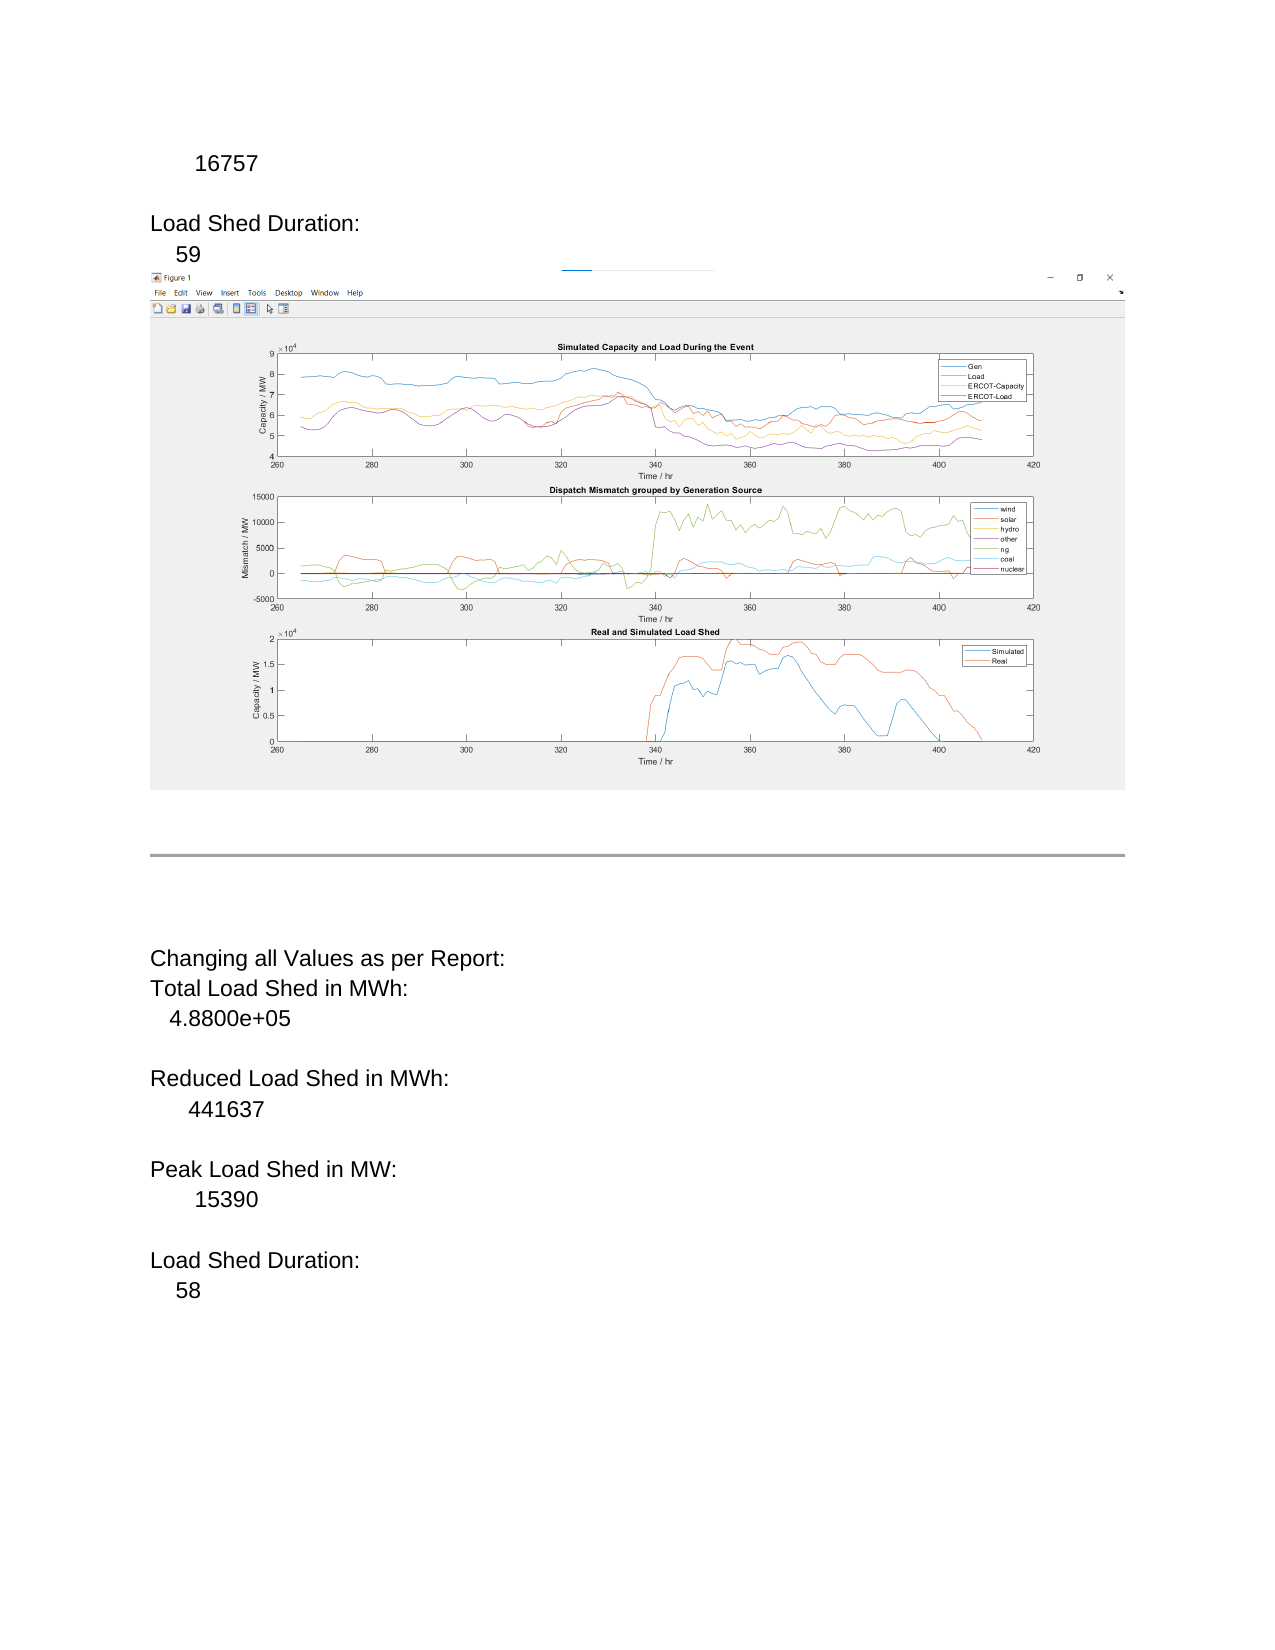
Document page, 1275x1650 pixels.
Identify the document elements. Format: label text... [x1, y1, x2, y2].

text Total Load Shed in MWh: [150, 975, 1125, 1001]
text Load Shed Duration: [150, 210, 1125, 237]
text 16757 [150, 150, 1125, 176]
text 4.8800e+05 [150, 1005, 1125, 1031]
text 59 [150, 241, 1125, 267]
text Changing all Values as per Report: [150, 944, 1125, 971]
text Load Shed Duration: [150, 1247, 1125, 1273]
text 441637 [150, 1096, 1125, 1122]
text 15390 [150, 1186, 1125, 1212]
text 58 [150, 1277, 1125, 1303]
picture [150, 270, 1125, 790]
text Peak Load Shed in MW: [150, 1156, 1125, 1182]
text Reduced Load Shed in MWh: [150, 1065, 1125, 1092]
